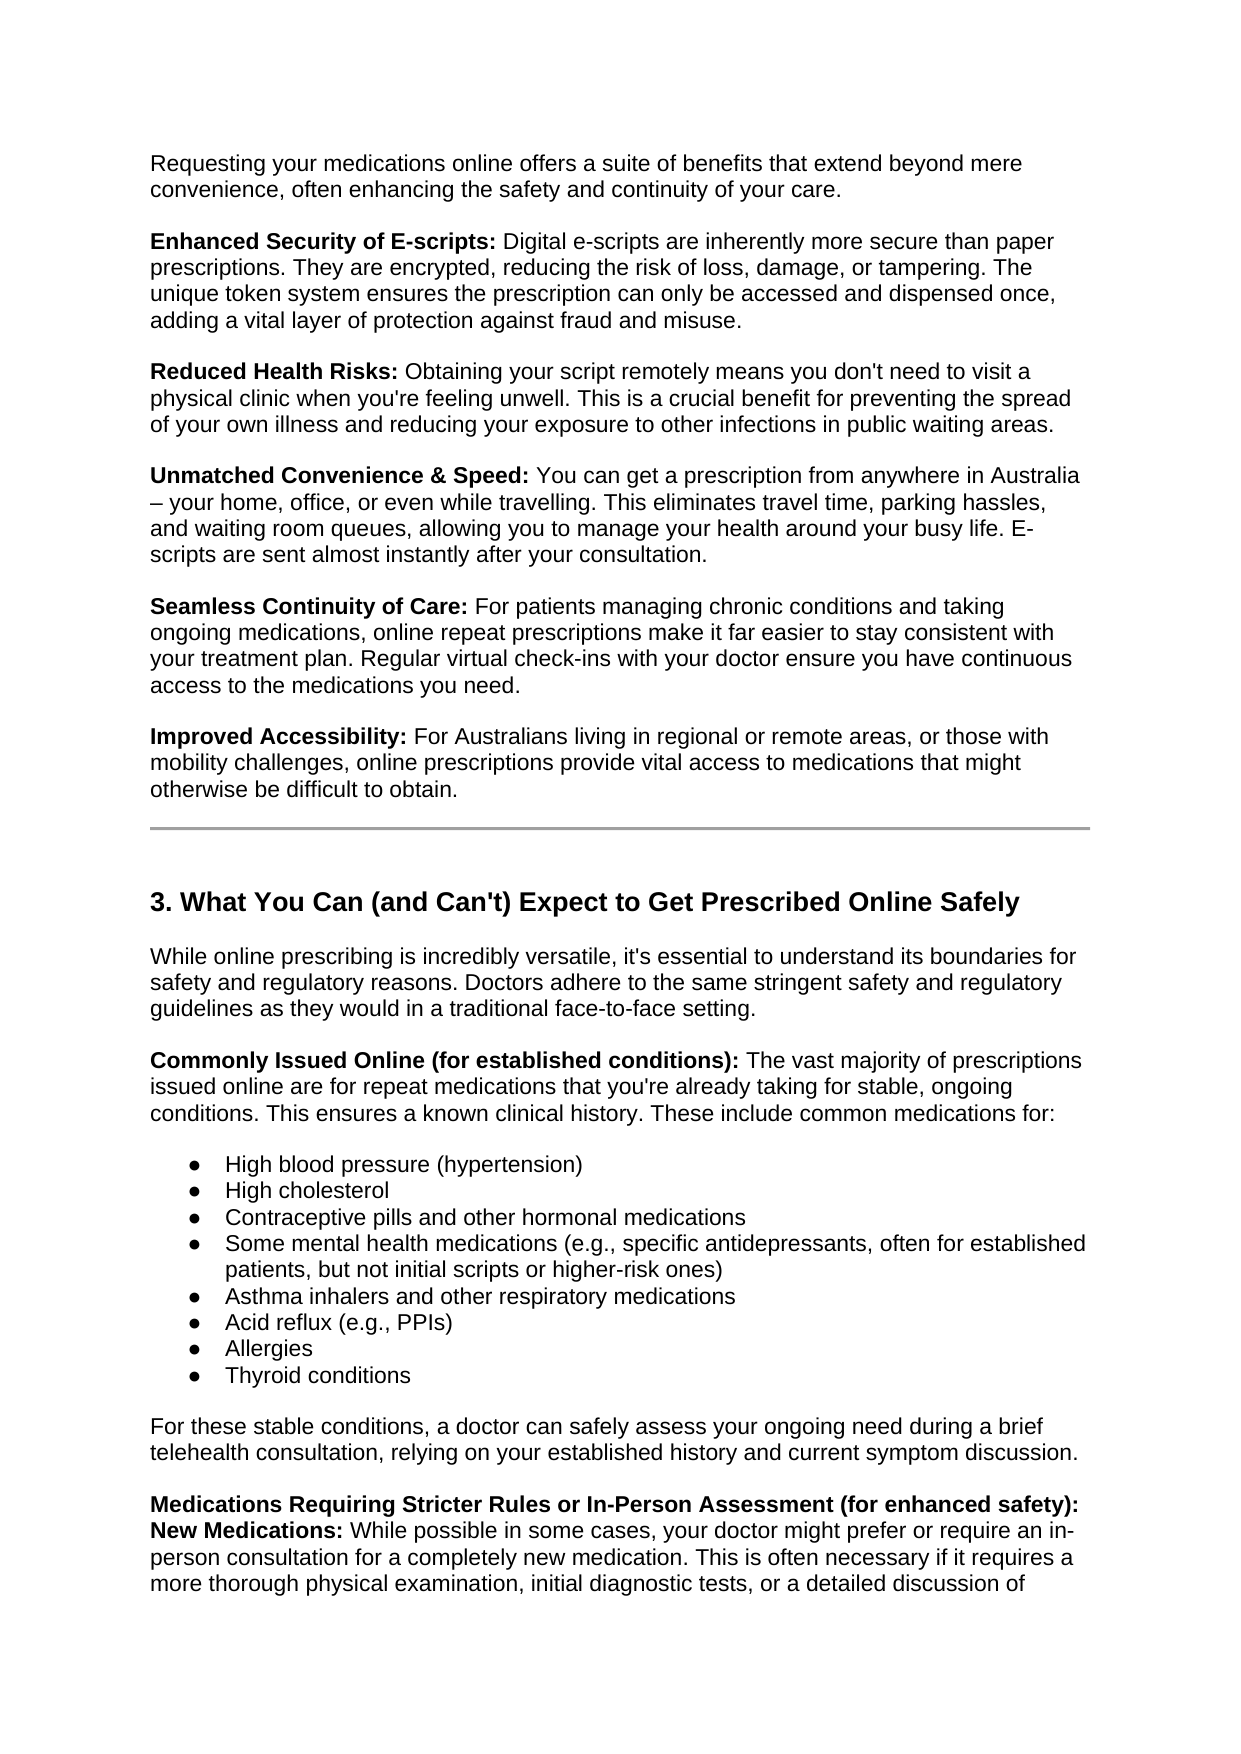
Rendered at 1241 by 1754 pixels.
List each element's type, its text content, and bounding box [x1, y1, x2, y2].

text For these stable conditions, a doctor can safely assess your ongoing need during a brief telehealth consultation, relying on your established history and current symptom discussion. [150, 1413, 1090, 1466]
list Allergies [187, 1335, 1090, 1362]
list Thyroid conditions [187, 1362, 1090, 1388]
text Unmatched Convenience & Speed: You can get a prescription from anywhere in Australia – your home, office, or even while travelling. This eliminates travel time, parking hassles, and waiting room queues, allowing you to manage your health around your busy life. E-scripts are sent almost instantly after your consultation. [150, 462, 1090, 568]
text Commonly Issued Online (for established conditions): The vast majority of prescriptions issued online are for repeat medications that you're already taking for stable, ongoing conditions. This ensures a known clinical history. These include common medications for: [150, 1047, 1090, 1126]
text Improved Accessibility: For Australians living in regional or remote areas, or those with mobility challenges, online prescriptions provide vital access to medications that might otherwise be difficult to obtain. [150, 723, 1090, 802]
text Requesting your medications online offers a suite of benefits that extend beyond mere convenience, often enhancing the safety and continuity of your care. [150, 150, 1090, 203]
list Acid reflux (e.g., PPIs) [187, 1309, 1090, 1335]
text Seamless Continuity of Care: For patients managing chronic conditions and taking ongoing medications, online repeat prescriptions make it far easier to stay consistent with your treatment plan. Regular virtual check-ins with your doctor ensure you have continuous access to the medications you need. [150, 593, 1090, 698]
subtitle 3. What You Can (and Can't) Expect to Get Prescribed Online Safely [150, 886, 1090, 918]
list Contraceptive pills and other hormonal medications [187, 1203, 1090, 1230]
list High blood pressure (hypertension) [187, 1151, 1090, 1177]
text Reduced Health Risks: Obtaining your script remotely means you don't need to visit a physical clinic when you're feeling unwell. This is a crucial benefit for preventing the spread of your own illness and reducing your exposure to other infections in public waiting areas. [150, 358, 1090, 437]
list Asthma inhalers and other respiratory medications [187, 1283, 1090, 1309]
list Some mental health medications (e.g., specific antidepressants, often for established patients, but not initial scripts or higher-risk ones) [187, 1230, 1090, 1283]
list High cholesterol [187, 1177, 1090, 1203]
text Enhanced Security of E-scripts: Digital e-scripts are inherently more secure than paper prescriptions. They are encrypted, reducing the risk of loss, damage, or tampering. The unique token system ensures the prescription can only be accessed and dispensed once, adding a vital layer of protection against fraud and misuse. [150, 228, 1090, 333]
text While online prescribing is incredibly versatile, it's essential to understand its boundaries for safety and regulatory reasons. Doctors adhere to the same stringent safety and regulatory guidelines as they would in a traditional face-to-face setting. [150, 943, 1090, 1022]
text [150, 1491, 1090, 1596]
